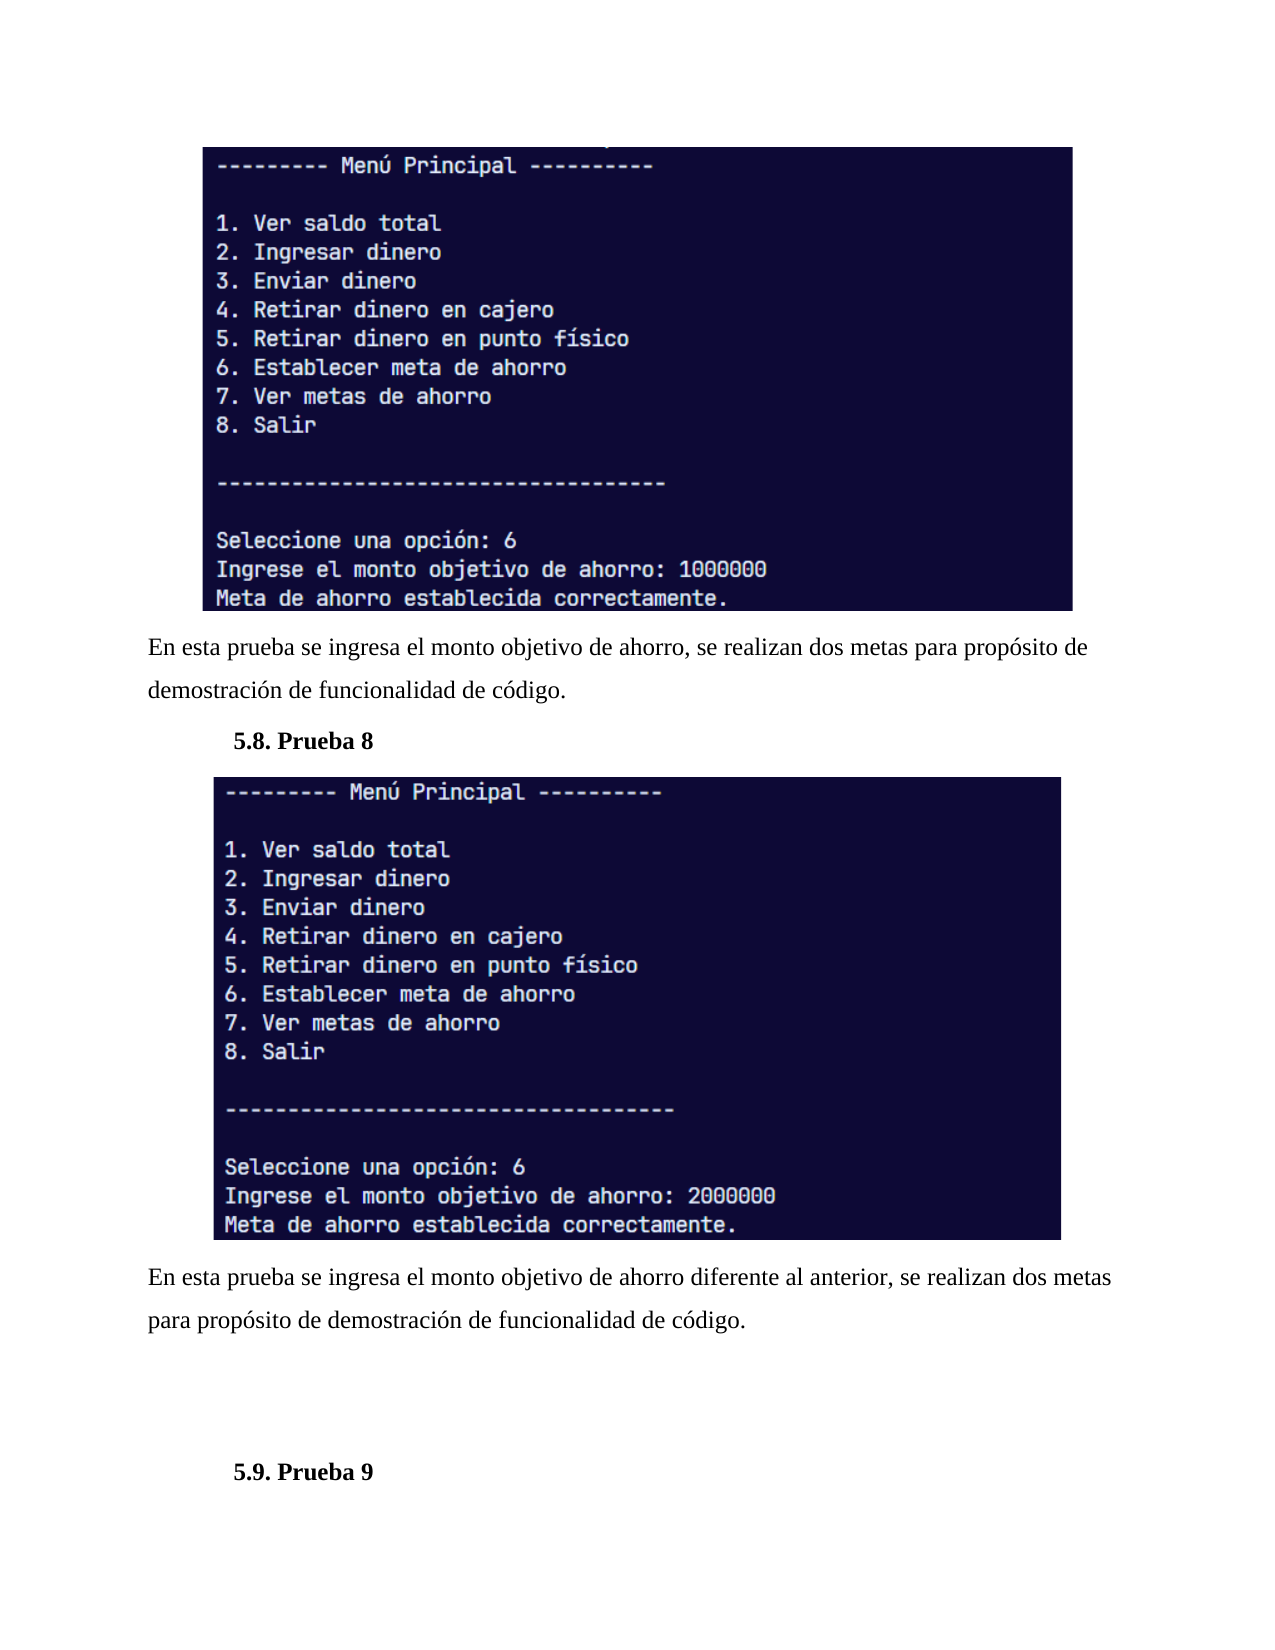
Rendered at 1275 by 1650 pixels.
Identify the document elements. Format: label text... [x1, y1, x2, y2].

text 5.9. Prueba 9 [233, 1457, 1127, 1486]
text En esta prueba se ingresa el monto objetivo de ahorro diferente al anterior, se realizan dos metas para propósito de demostración de funcionalidad de código. [148, 1262, 1127, 1333]
picture [202, 147, 1073, 611]
picture [213, 777, 1062, 1240]
text 5.8. Prueba 8 [233, 726, 1127, 755]
text En esta prueba se ingresa el monto objetivo de ahorro, se realizan dos metas para propósito de demostración de funcionalidad de código. [148, 632, 1127, 704]
